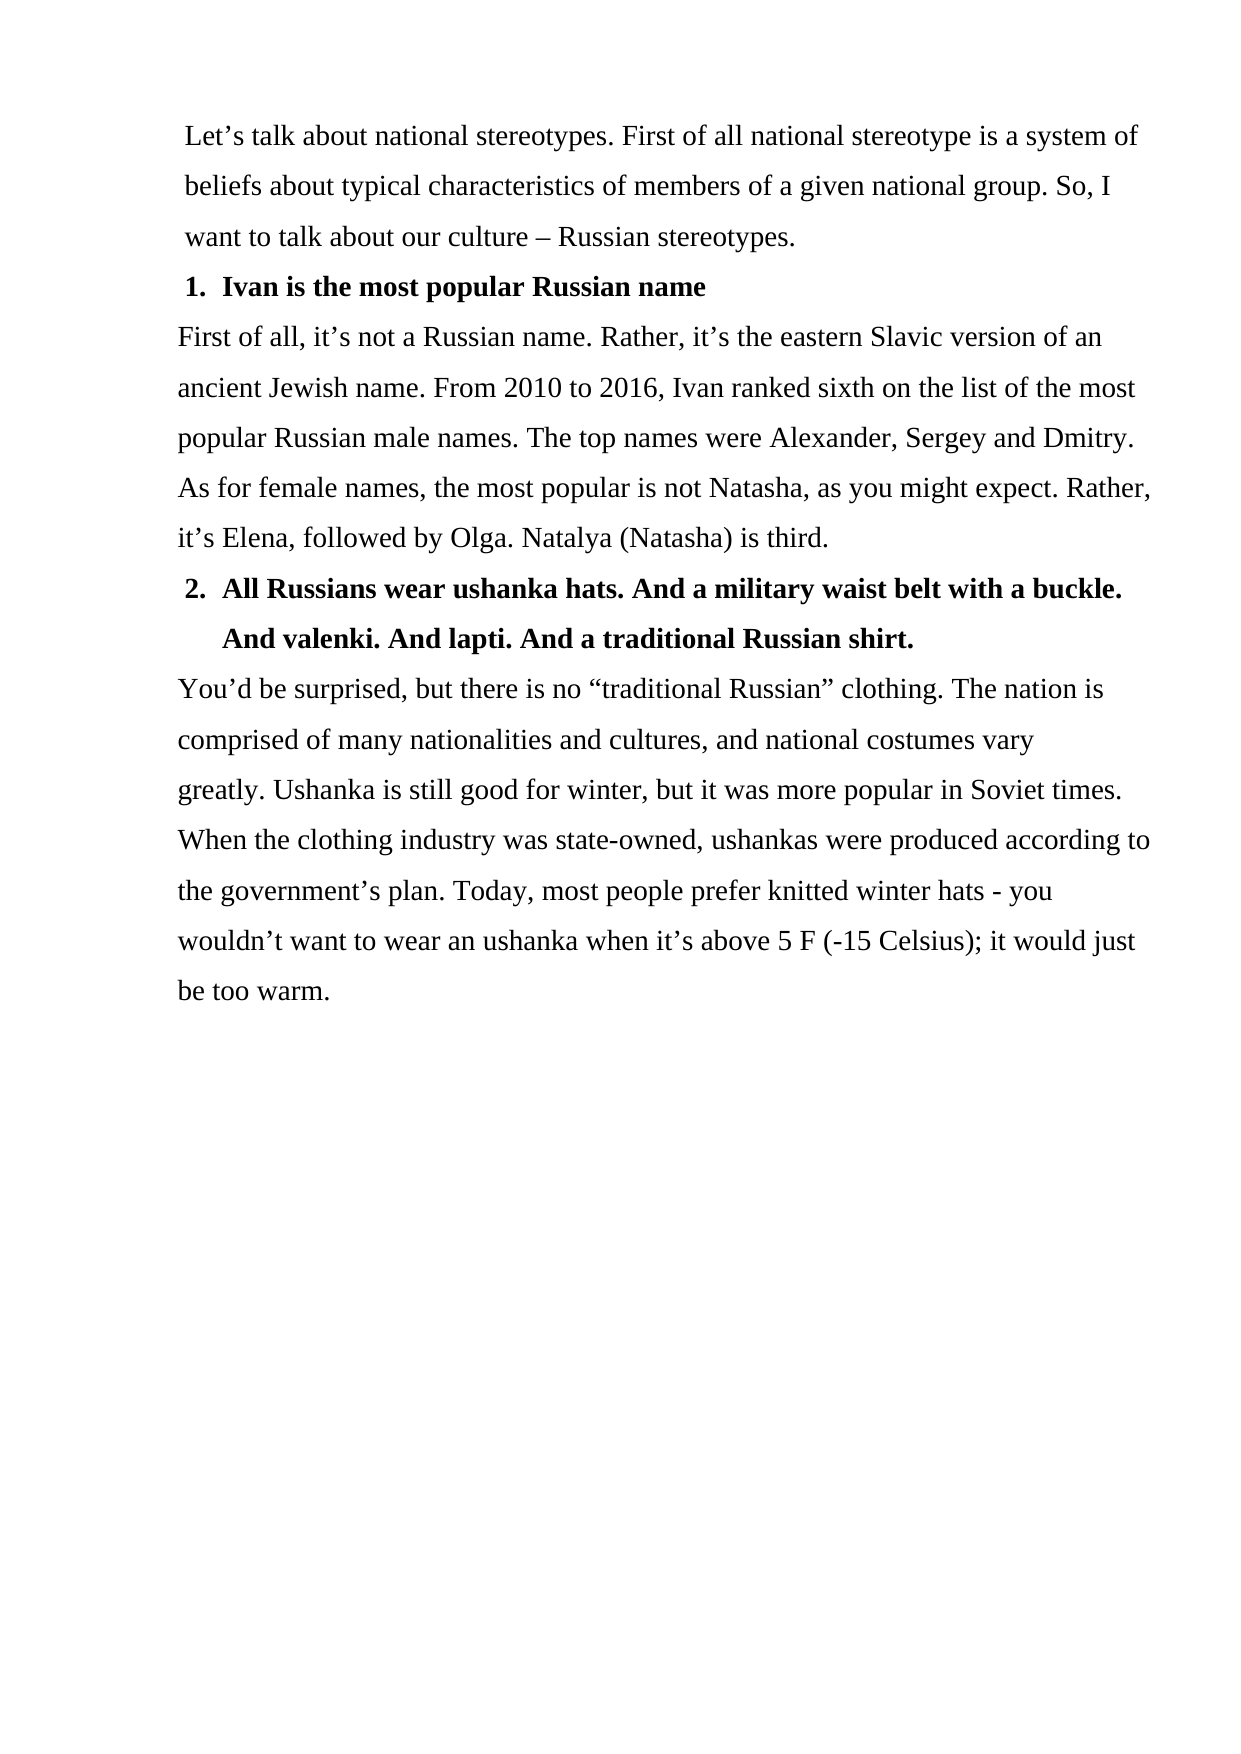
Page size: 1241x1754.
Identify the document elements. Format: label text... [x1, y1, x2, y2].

text First of all, it’s not a Russian name. Rather, it’s the eastern Slavic version of an ancient Jewish name. From 2010 to 2016, Ivan ranked sixth on the list of the most popular Russian male names. The top names were Alexander, Sergey and Dmitry. As for female names, the most popular is not Natasha, as you might expect. Rather, it’s Elena, followed by Olga. Natalya (Natasha) is third. [177, 319, 1152, 554]
text Let’s talk about national stereotypes. First of all national stereotype is a system of beliefs about typical characteristics of members of a given national group. So, I want to talk about our culture – Russian stereotypes. [184, 118, 1152, 252]
text You’d be surprised, but there is no “traditional Russian” clothing. The nation is comprised of many nationalities and cultures, and national costumes vary greatly. Ushanka is still good for winter, but it was more popular in Soviet times. When the clothing industry was state-owned, ushankas were produced according to the government’s plan. Today, most people prefer knitted winter hats - you wouldn’t want to wear an ushanka when it’s above 5 F (-15 Celsius); it would just be too warm. [177, 672, 1152, 1007]
list Ivan is the most popular Russian name [184, 269, 1152, 303]
list All Russians wear ushanka hats. And a military waist belt with a buckle. And valenki. And lapti. And a traditional Russian shirt. [184, 571, 1152, 655]
